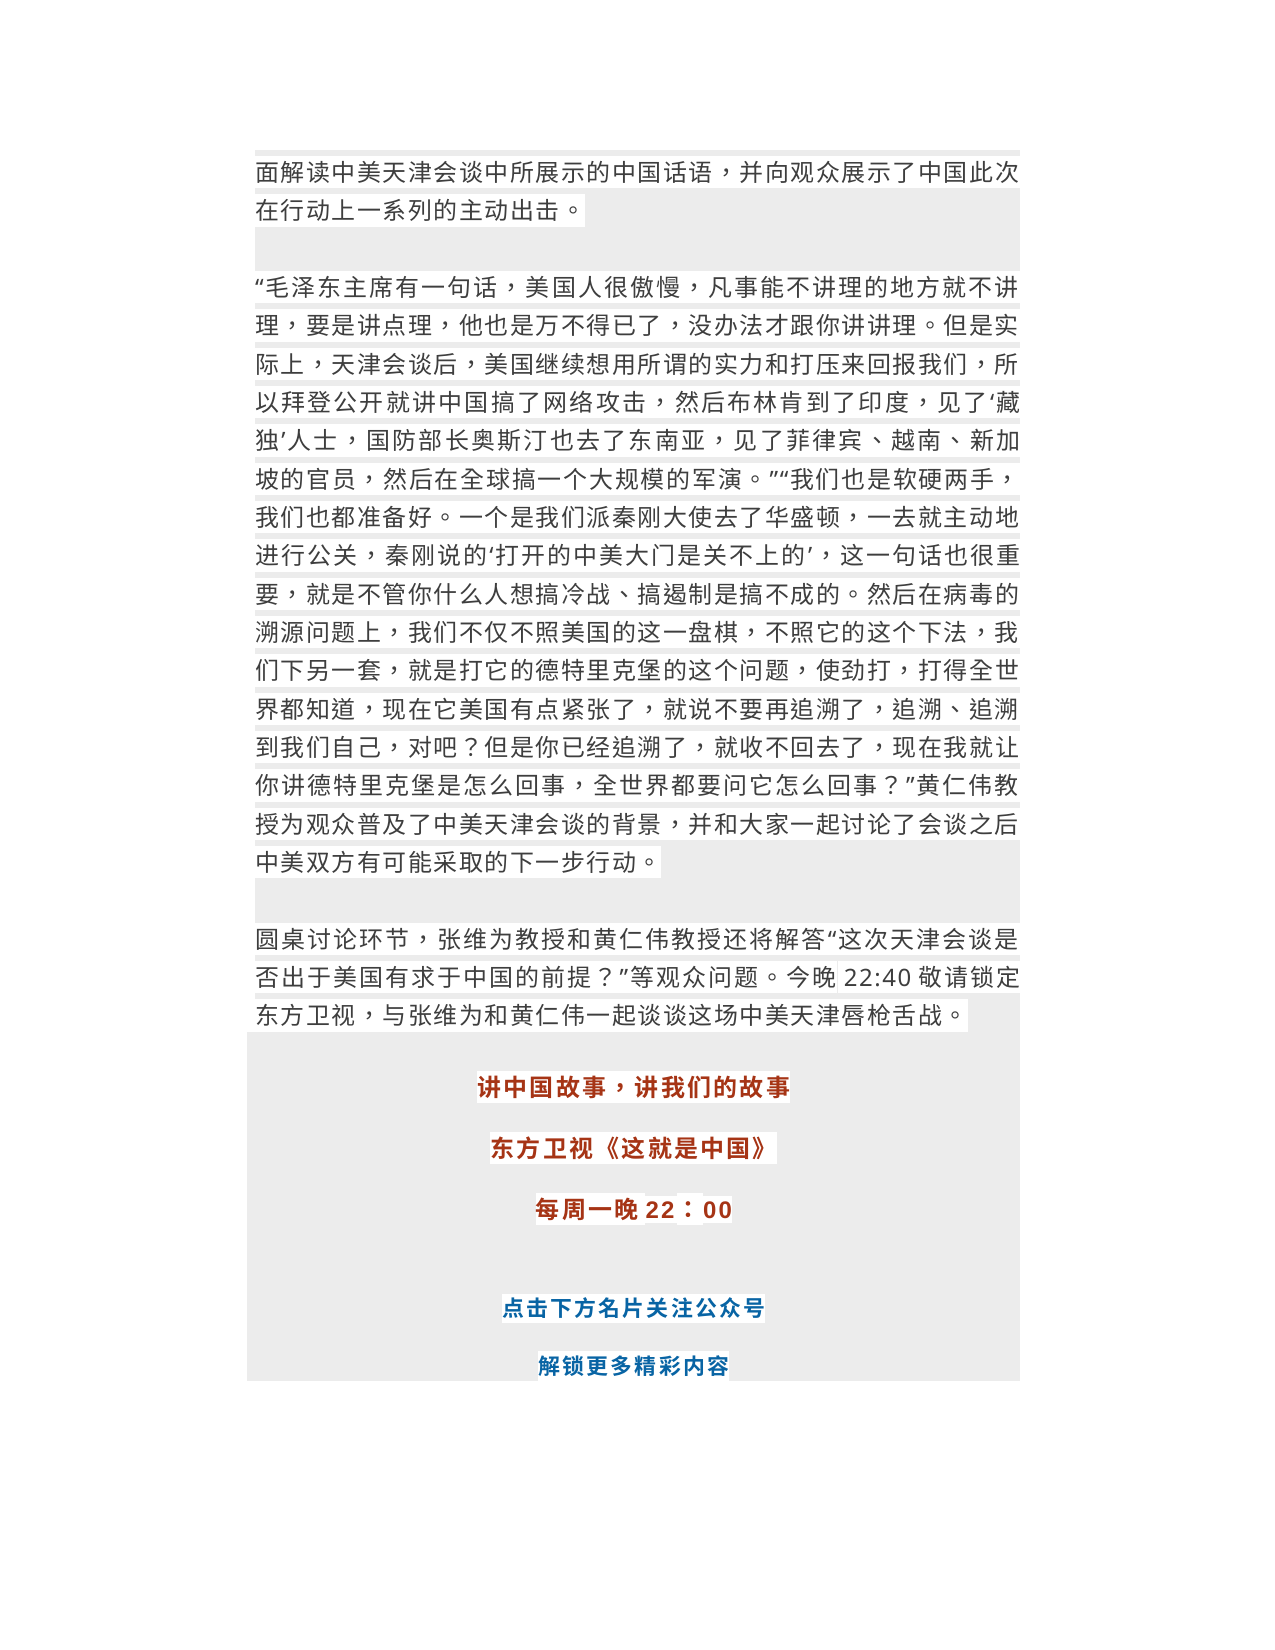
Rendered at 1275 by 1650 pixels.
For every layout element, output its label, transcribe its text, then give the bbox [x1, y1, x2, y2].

text 每周一晚22：00 [247, 1172, 1020, 1225]
text 圆桌讨论环节，张维为教授和黄仁伟教授还将解答“这次天津会谈是否出于美国有求于中国的前提？”等观众问题。今晚22:40敬请锁定东方卫视，与张维为和黄仁伟一起谈谈这场中美天津唇枪舌战。 [255, 955, 1020, 1032]
text 讲中国故事，讲我们的故事 [247, 1050, 1020, 1103]
text 东方卫视《这就是中国》 [247, 1111, 1020, 1164]
text 点击下方名片关注公众号 [247, 1273, 1020, 1323]
text 解锁更多精彩内容 [247, 1331, 1020, 1381]
